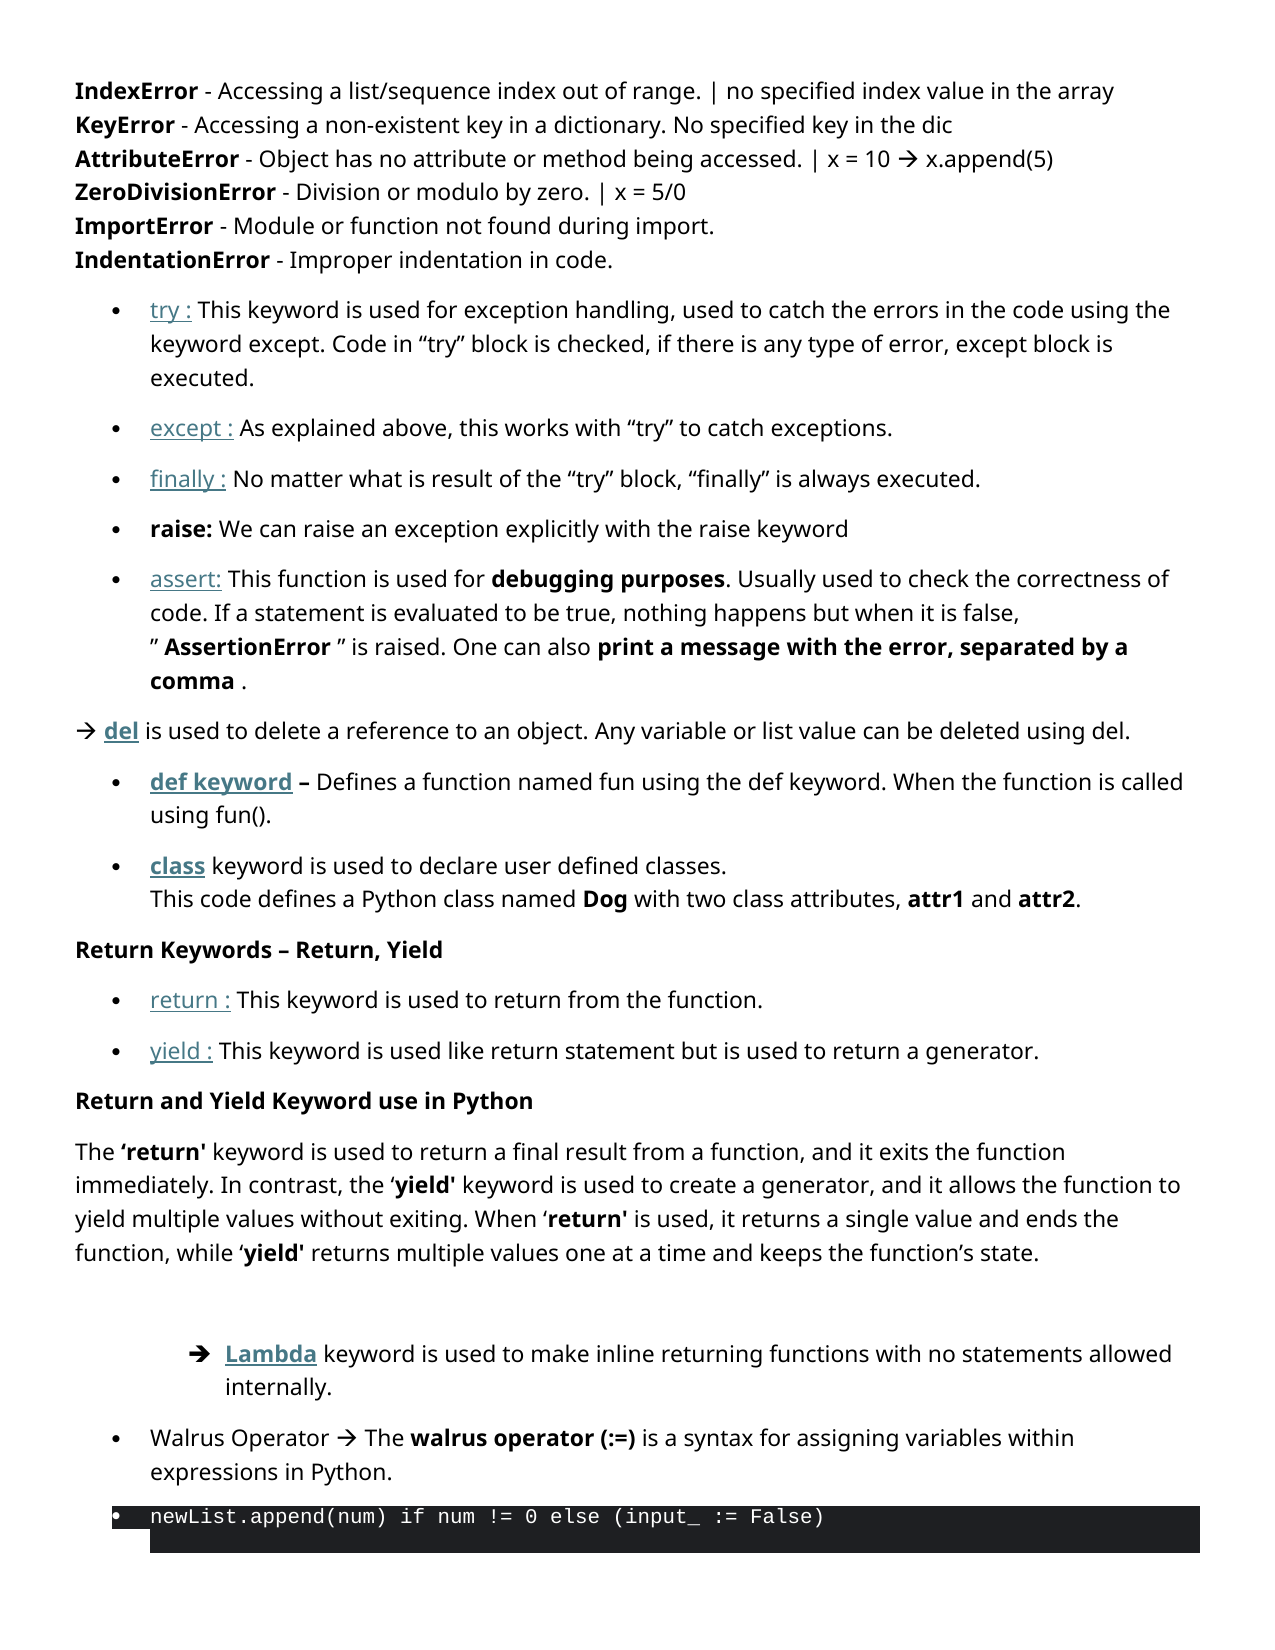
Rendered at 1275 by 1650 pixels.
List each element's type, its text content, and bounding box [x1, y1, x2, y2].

list Lambda keyword is used to make inline returning functions with no statements allowed internally. [187, 1337, 1200, 1402]
text Return and Yield Keyword use in Python [75, 1085, 1200, 1116]
list try : This keyword is used for exception handling, used to catch the errors in the code using the keyword except. Code in “try” block is checked, if there is any type of error, except block is executed. [112, 294, 1200, 393]
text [75, 75, 1200, 275]
list def keyword – Defines a function named fun using the def keyword. When the function is called using fun(). [112, 765, 1200, 830]
list raise: We can raise an exception explicitly with the raise keyword [112, 513, 1200, 544]
list newList.append(num) if num != 0 else (input_ := False) [112, 1506, 1200, 1529]
text The ‘return' keyword is used to return a final result from a function, and it exits the function immediately. In contrast, the ‘yield' keyword is used to create a generator, and it allows the function to yield multiple values without exiting. When ‘return' is used, it returns a single value and ends the function, while ‘yield' returns multiple values one at a time and keeps the function’s state. [75, 1135, 1200, 1268]
text Return Keywords – Return, Yield [75, 934, 1200, 965]
list assert: This function is used for debugging purposes. Usually used to check the correctness of code. If a statement is evaluated to be true, nothing happens but when it is false, ” AssertionError ” is raised. One can also print a message with the error, separated by a comma . [112, 563, 1200, 696]
list finally : No matter what is result of the “try” block, “finally” is always executed. [112, 462, 1200, 494]
list class keyword is used to declare user defined classes. This code defines a Python class named Dog with two class attributes, attr1 and attr2. [112, 849, 1200, 914]
list return : This keyword is used to return from the function. [112, 984, 1200, 1015]
list yield : This keyword is used like return statement but is used to return a generator. [112, 1034, 1200, 1066]
text del is used to delete a reference to an object. Any variable or list value can be deleted using del. [75, 715, 1200, 746]
list except : As explained above, this works with “try” to catch exceptions. [112, 412, 1200, 443]
list Walrus Operator The walrus operator (:=) is a syntax for assigning variables within expressions in Python. [112, 1422, 1200, 1487]
